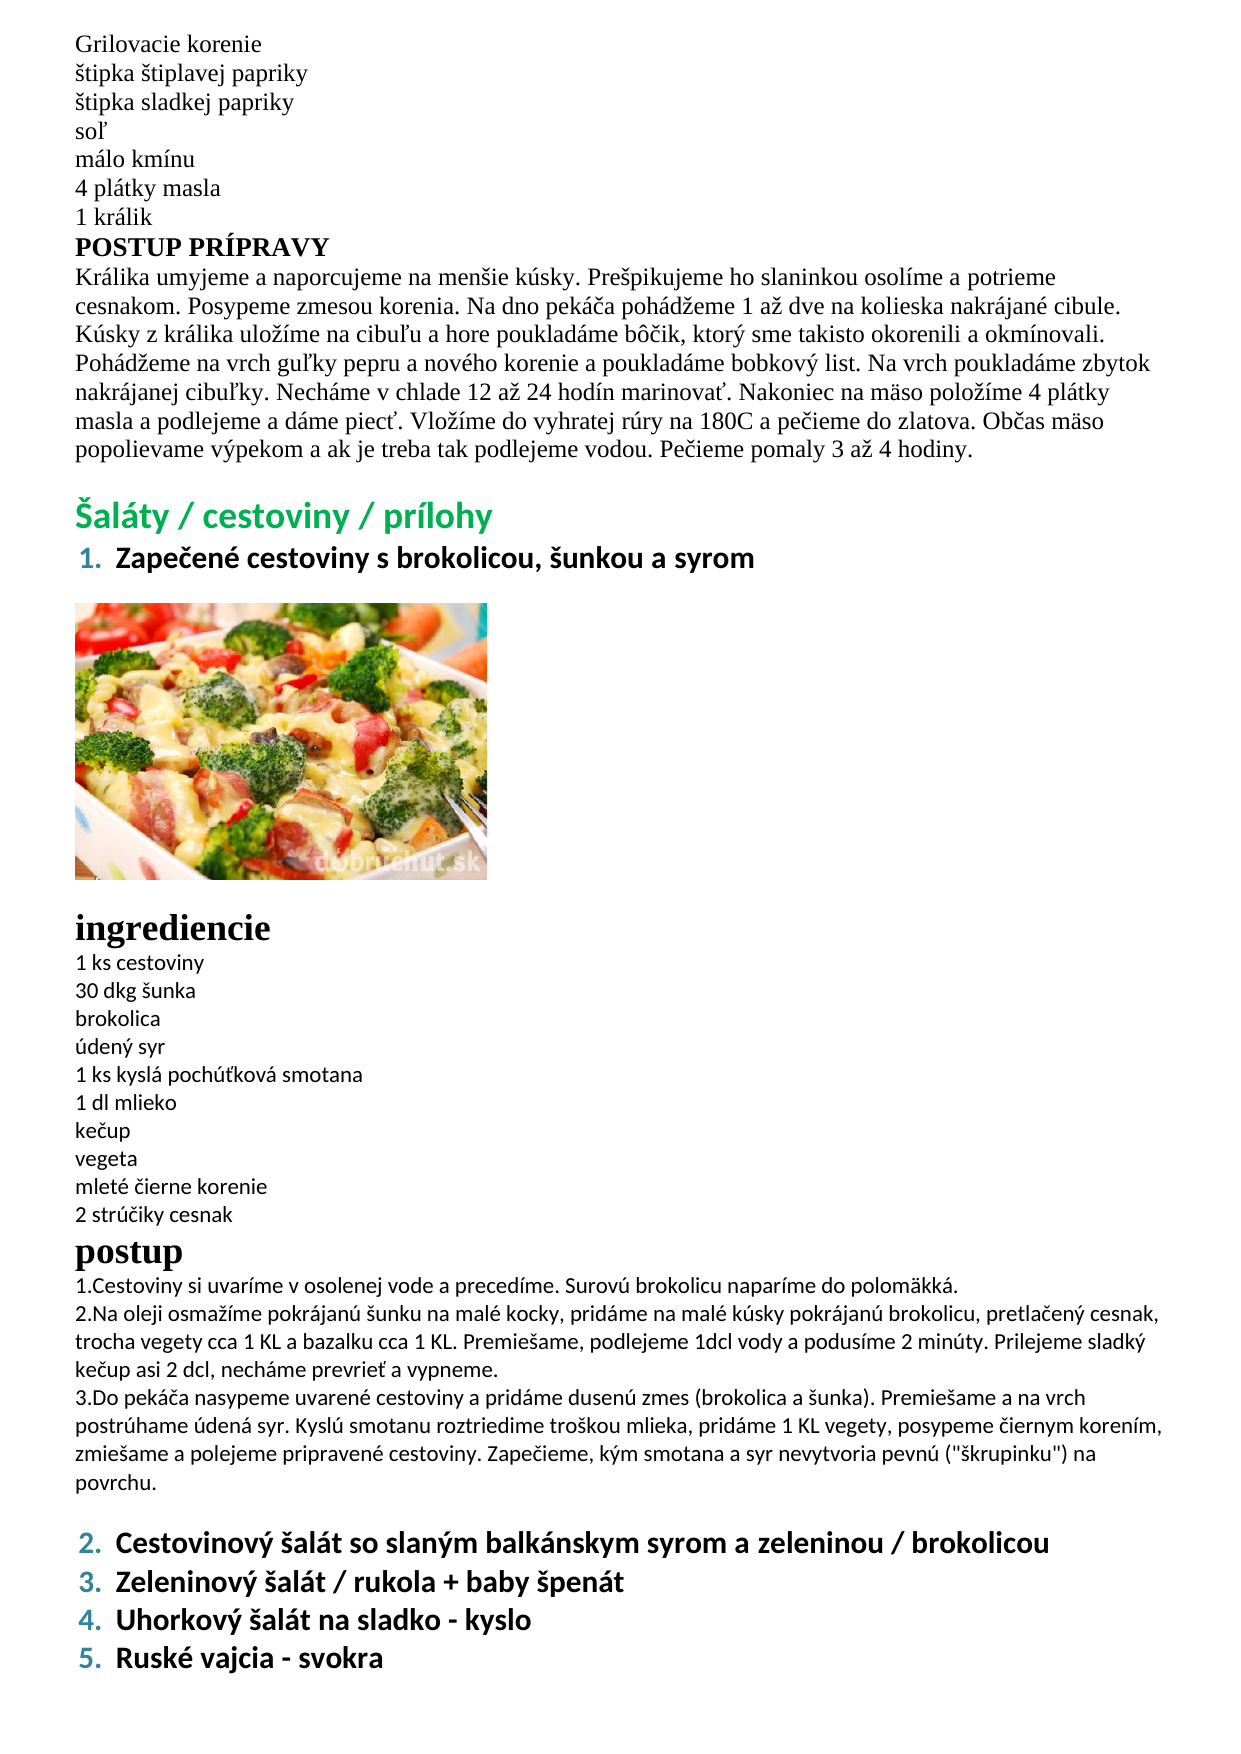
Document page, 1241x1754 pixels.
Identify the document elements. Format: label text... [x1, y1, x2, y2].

text 1 králik POSTUP PRÍPRAVY Králika umyjeme a naporcujeme na menšie kúsky. Prešpikujeme ho slaninkou osolíme a potrieme cesnakom. Posypeme zmesou korenia. Na dno pekáča pohádžeme 1 až dve na kolieska nakrájané cibule. Kúsky z králika uložíme na cibuľu a hore poukladáme bôčik, ktorý sme takisto okorenili a okmínovali. Pohádžeme na vrch guľky pepru a nového korenie a poukladáme bobkový list. Na vrch poukladáme zbytok nakrájanej cibuľky. Necháme v chlade 12 až 24 hodín marinovať. Nakoniec na mäso položíme 4 plátky masla a podlejeme a dáme piecť. Vložíme do vyhratej rúry na 180C a pečieme do zlatova. Občas mäso popolievame výpekom a ak je treba tak podlejeme vodou. Pečieme pomaly 3 až 4 hodiny. [75, 202, 1165, 463]
text kečup [75, 1116, 1165, 1144]
picture [75, 603, 488, 880]
text 1 ks cestoviny [75, 948, 1165, 976]
text málo kmínu [75, 144, 1165, 173]
list Zapečené cestoviny s brokolicou, šunkou a syrom [78, 538, 1165, 576]
text Grilovacie korenie [75, 29, 1165, 58]
subtitle ingrediencie [75, 905, 1165, 948]
text 1 dl mlieko [75, 1088, 1165, 1116]
list Ruské vajcia - svokra [78, 1638, 1165, 1676]
text 4 plátky masla [75, 173, 1165, 202]
text Šaláty / cestoviny / prílohy [75, 492, 1165, 538]
text 1.Cestoviny si uvaríme v osolenej vode a precedíme. Surovú brokolicu naparíme do polomäkká. [75, 1271, 1165, 1299]
text 2 strúčiky cesnak [75, 1200, 1165, 1228]
text štipka štiplavej papriky [75, 58, 1165, 87]
list Uhorkový šalát na sladko - kyslo [78, 1600, 1165, 1638]
text údený syr [75, 1032, 1165, 1060]
text 30 dkg šunka [75, 976, 1165, 1004]
text vegeta [75, 1144, 1165, 1172]
text 2.Na oleji osmažíme pokrájanú šunku na malé kocky, pridáme na malé kúsky pokrájanú brokolicu, pretlačený cesnak, trocha vegety cca 1 KL a bazalku cca 1 KL. Premiešame, podlejeme 1dcl vody a podusíme 2 minúty. Prilejeme sladký kečup asi 2 dcl, necháme prevrieť a vypneme. [75, 1299, 1165, 1383]
list Cestovinový šalát so slaným balkánskym syrom a zeleninou / brokolicou [78, 1524, 1165, 1562]
list Zeleninový šalát / rukola + baby špenát [78, 1562, 1165, 1600]
text soľ [75, 116, 1165, 144]
text 3.Do pekáča nasypeme uvarené cestoviny a pridáme dusenú zmes (brokolica a šunka). Premiešame a na vrch postrúhame údená syr. Kyslú smotanu roztriedime troškou mlieka, pridáme 1 KL vegety, posypeme čiernym korením, zmiešame a polejeme pripravené cestoviny. Zapečieme, kým smotana a syr nevytvoria pevnú ("škrupinku") na povrchu. [75, 1383, 1165, 1496]
subtitle postup [75, 1228, 1165, 1271]
text 1 ks kyslá pochúťková smotana [75, 1060, 1165, 1088]
text štipka sladkej papriky [75, 87, 1165, 116]
text mleté čierne korenie [75, 1172, 1165, 1200]
text brokolica [75, 1004, 1165, 1032]
